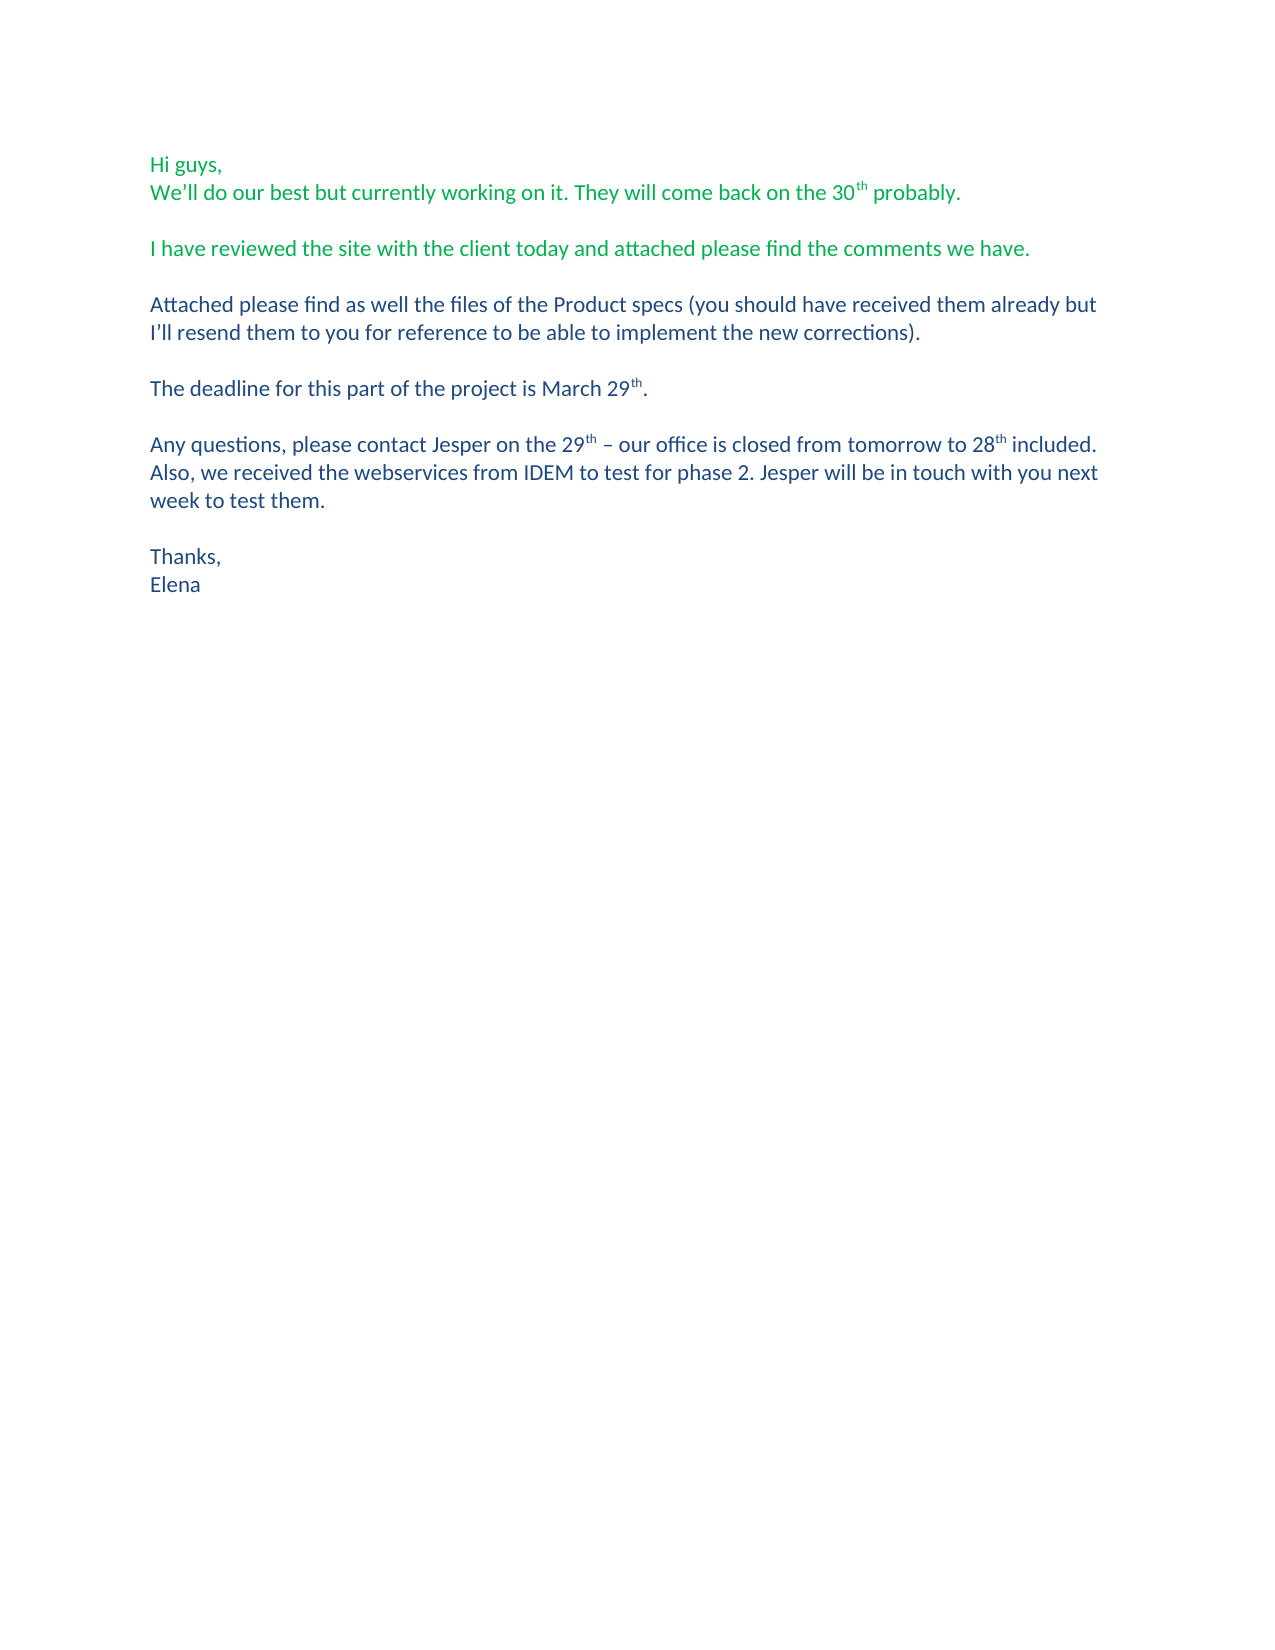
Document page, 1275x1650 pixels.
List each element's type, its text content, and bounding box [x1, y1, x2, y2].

text Elena [150, 570, 1125, 598]
text Hi guys, [150, 150, 1125, 178]
text We’ll do our best but currently working on it. They will come back on the 30th probably. [150, 178, 1125, 206]
text The deadline for this part of the project is March 29th. [150, 374, 1125, 402]
text Attached please find as well the files of the Product specs (you should have received them already but I’ll resend them to you for reference to be able to implement the new corrections). [150, 290, 1125, 346]
text Thanks, [150, 542, 1125, 570]
text Also, we received the webservices from IDEM to test for phase 2. Jesper will be in touch with you next week to test them. [150, 458, 1125, 514]
text Any questions, please contact Jesper on the 29th – our office is closed from tomorrow to 28th included. [150, 430, 1125, 458]
text I have reviewed the site with the client today and attached please find the comments we have. [150, 234, 1125, 262]
